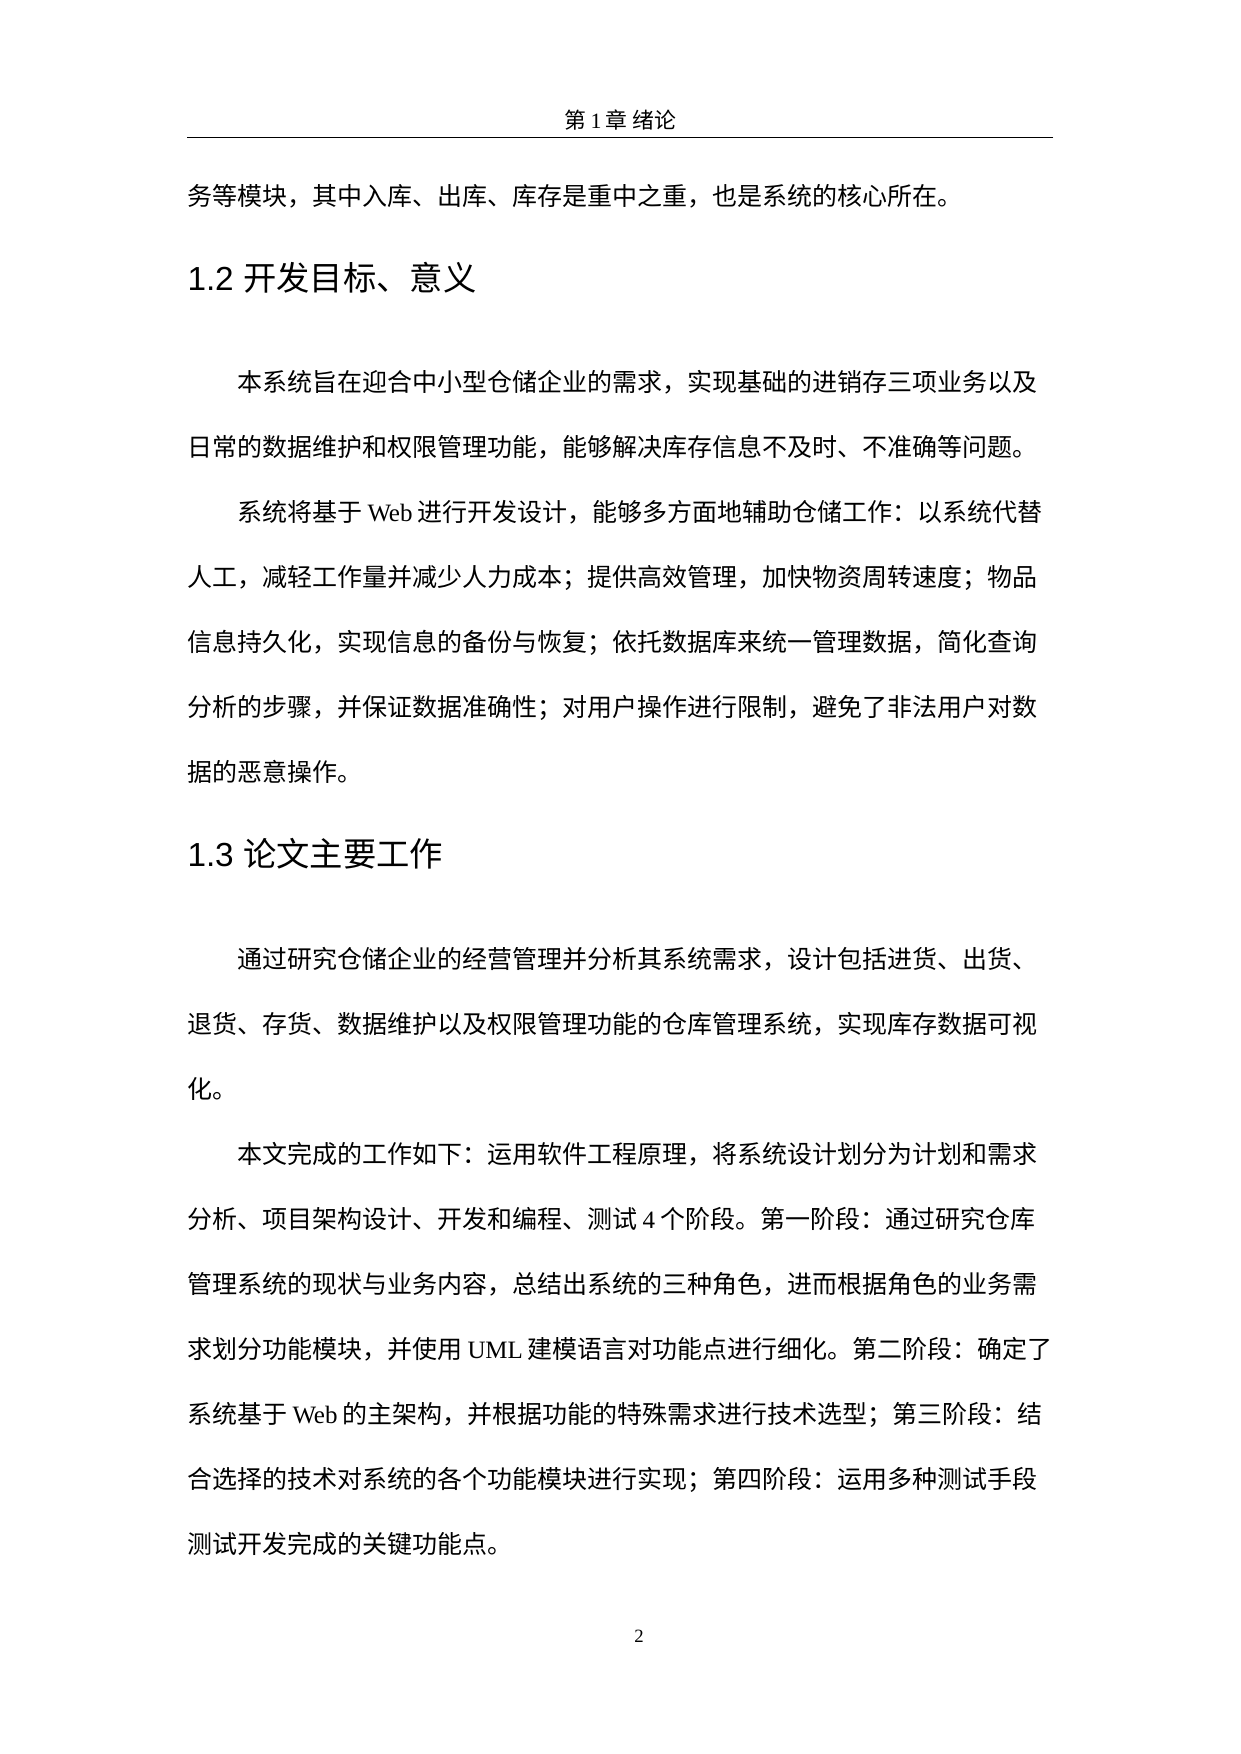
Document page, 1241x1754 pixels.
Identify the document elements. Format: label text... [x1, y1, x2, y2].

subtitle 1.2 开发目标、意义 [187, 243, 1053, 308]
text 系统将基于Web进行开发设计，能够多方面地辅助仓储工作：以系统代替人工，减轻工作量并减少人力成本；提供高效管理，加快物资周转速度；物品信息持久化，实现信息的备份与恢复；依托数据库来统一管理数据，简化查询分析的步骤，并保证数据准确性；对用户操作进行限制，避免了非法用户对数据的恶意操作。 [187, 478, 1053, 803]
subtitle 1.3 论文主要工作 [187, 820, 1053, 885]
text 本文完成的工作如下：运用软件工程原理，将系统设计划分为计划和需求分析、项目架构设计、开发和编程、测试4个阶段。第一阶段：通过研究仓库管理系统的现状与业务内容，总结出系统的三种角色，进而根据角色的业务需求划分功能模块，并使用UML建模语言对功能点进行细化。第二阶段：确定了系统基于Web的主架构，并根据功能的特殊需求进行技术选型；第三阶段：结合选择的技术对系统的各个功能模块进行实现；第四阶段：运用多种测试手段测试开发完成的关键功能点。 [187, 1120, 1053, 1575]
text 本系统旨在迎合中小型仓储企业的需求，实现基础的进销存三项业务以及日常的数据维护和权限管理功能，能够解决库存信息不及时、不准确等问题。 [187, 348, 1053, 478]
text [187, 162, 1053, 227]
text 通过研究仓储企业的经营管理并分析其系统需求，设计包括进货、出货、退货、存货、数据维护以及权限管理功能的仓库管理系统，实现库存数据可视化。 [187, 925, 1053, 1120]
